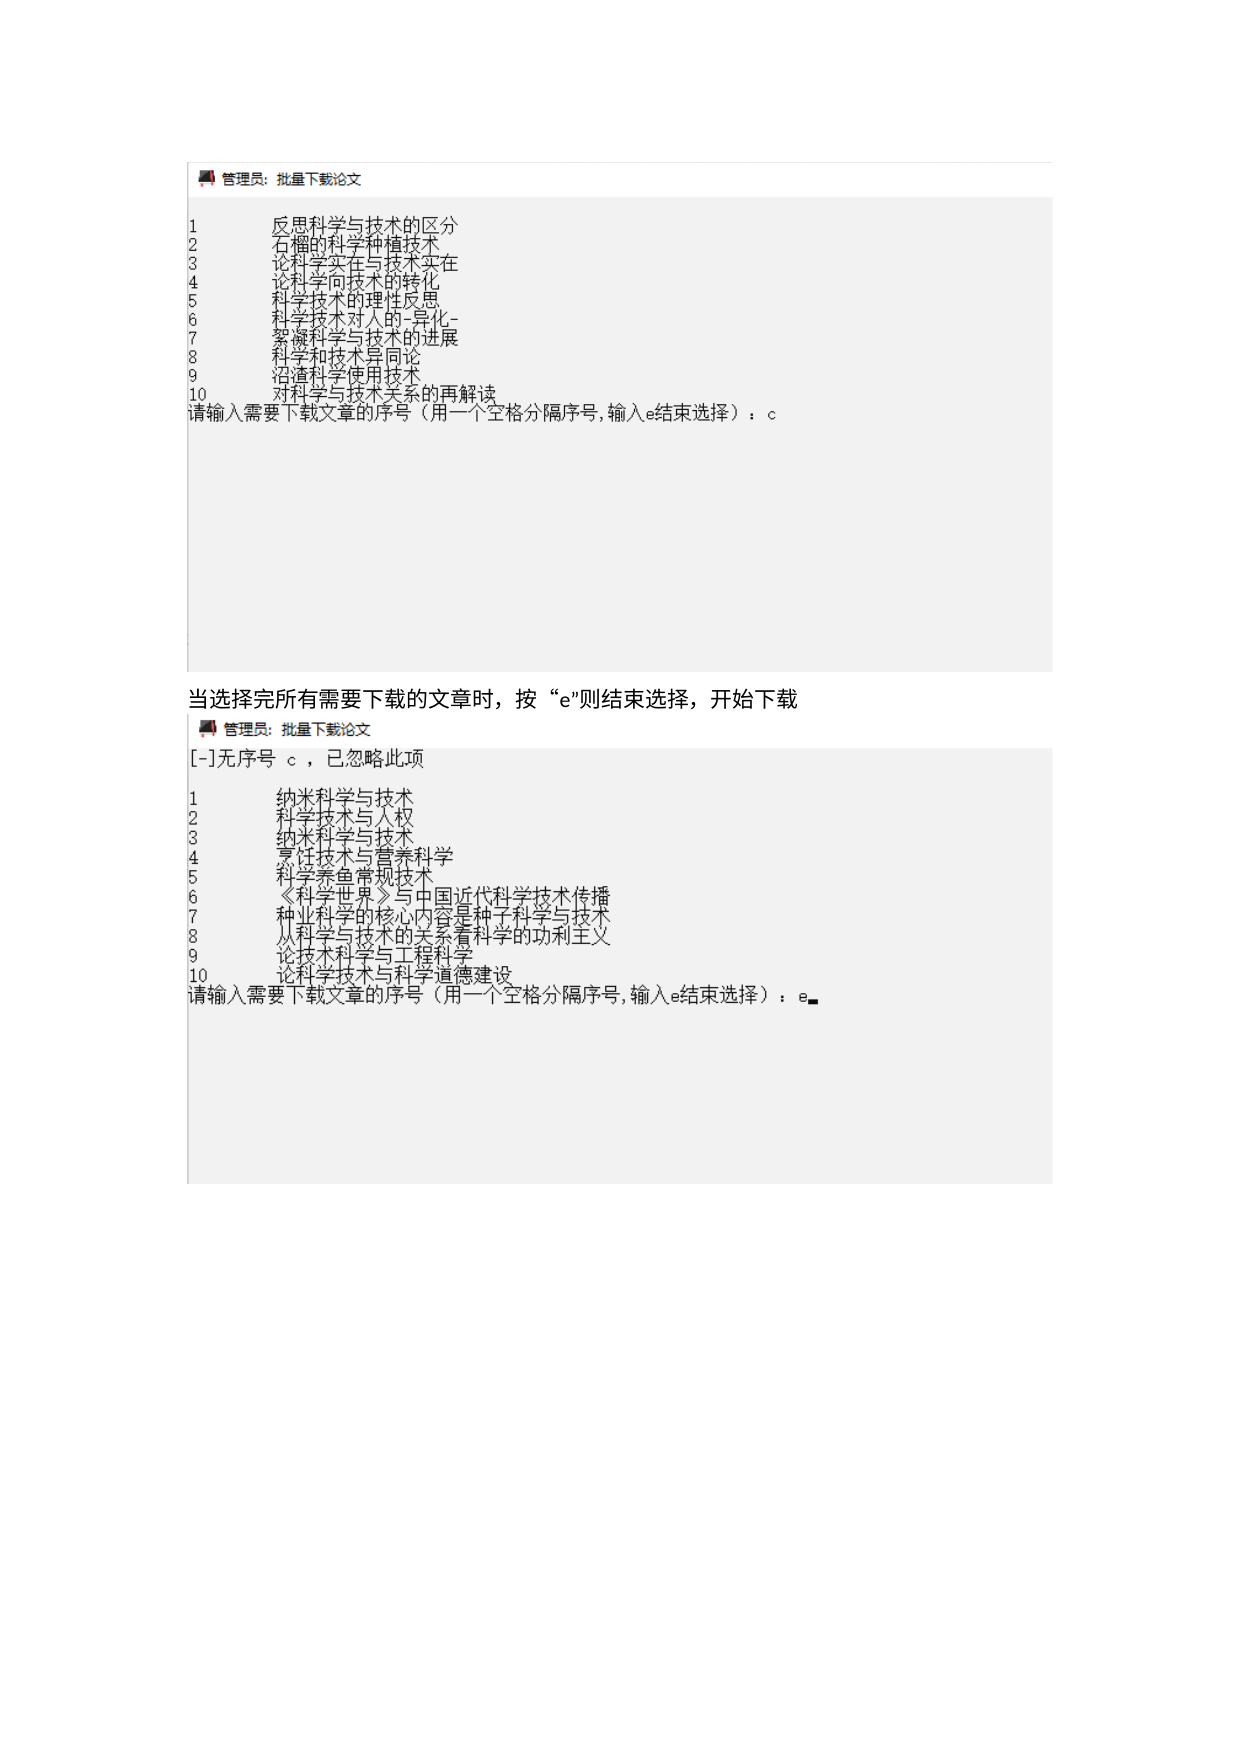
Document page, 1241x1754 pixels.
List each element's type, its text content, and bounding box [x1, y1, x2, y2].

picture [187, 714, 1053, 1184]
text 当选择完所有需要下载的文章时，按“e”则结束选择，开始下载 [187, 682, 1053, 714]
picture [187, 162, 1053, 672]
